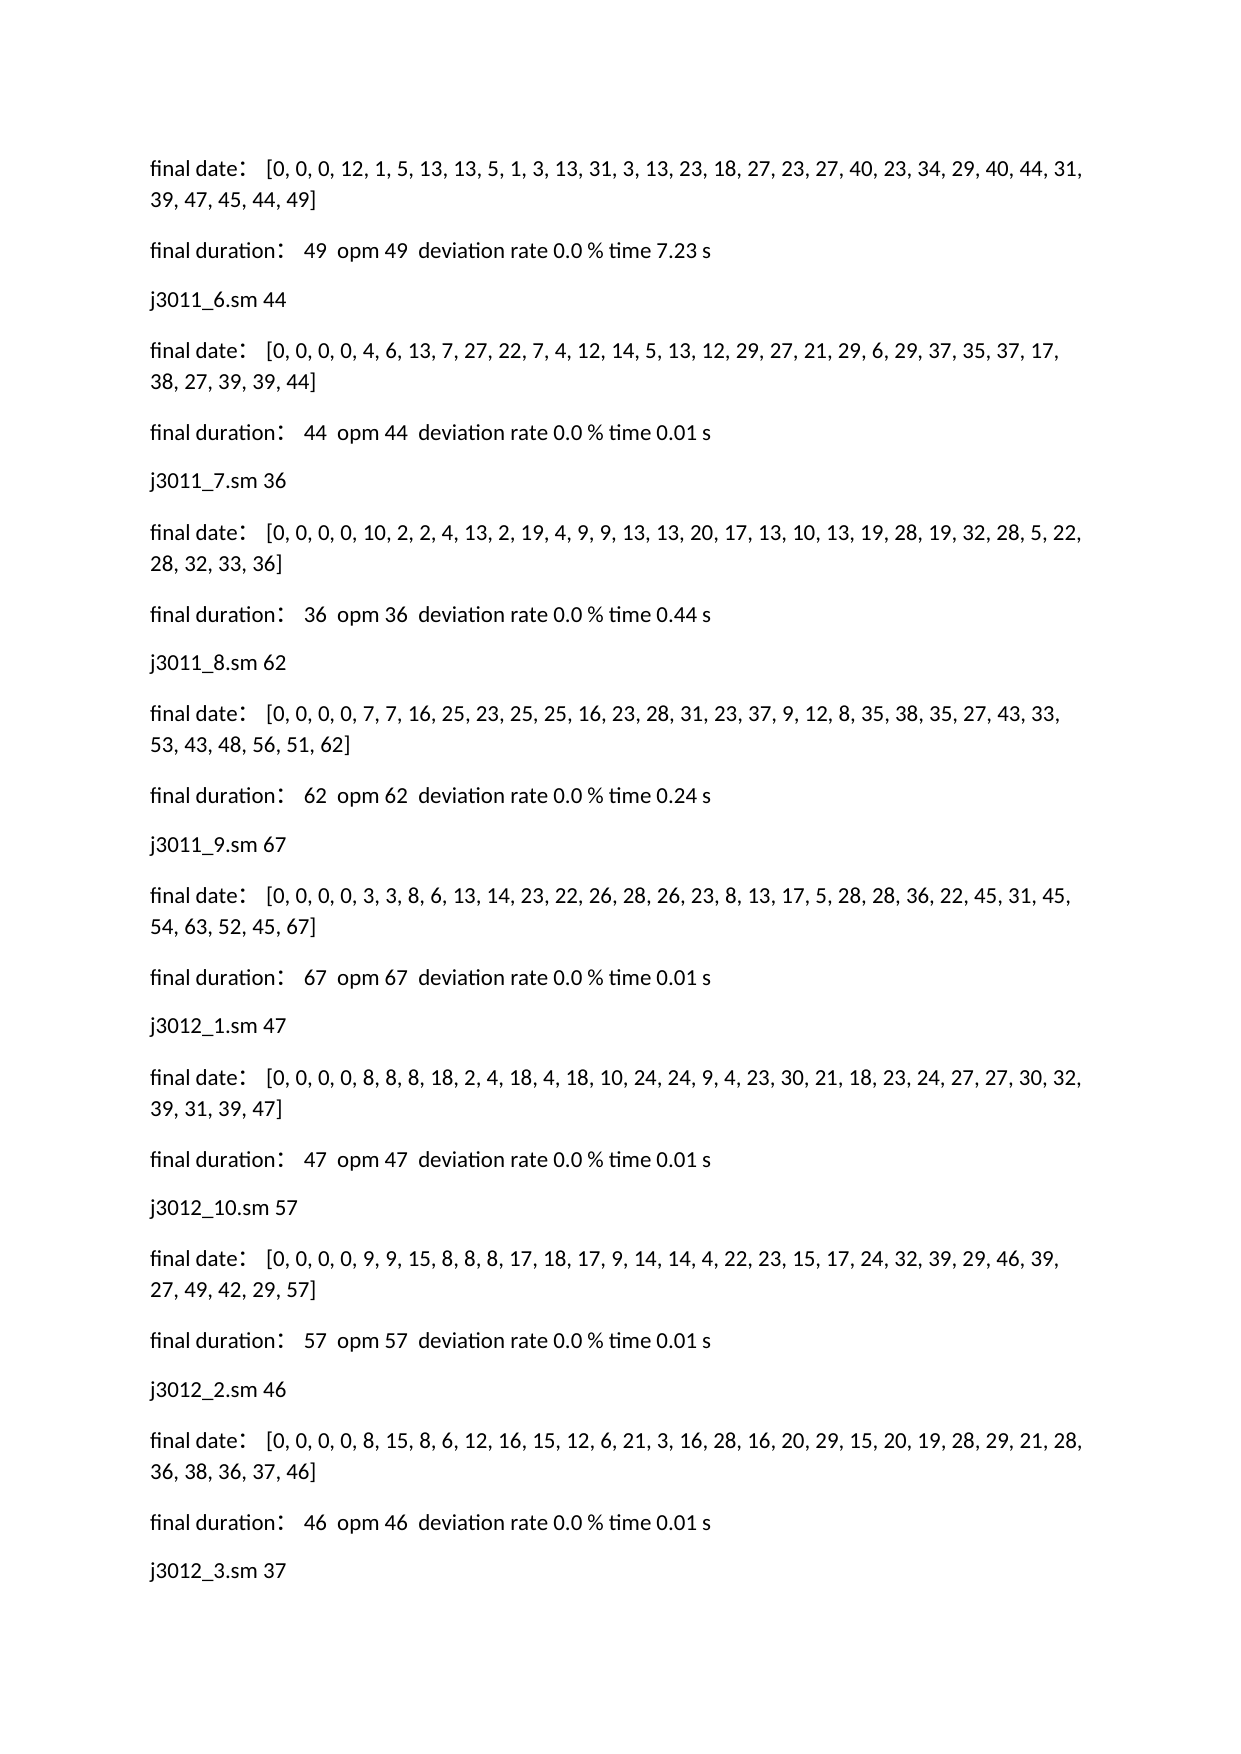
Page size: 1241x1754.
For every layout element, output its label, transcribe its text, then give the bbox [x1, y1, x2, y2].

text final duration： 44 opm 44 deviation rate 0.0 % time 0.01 s [150, 414, 1090, 447]
text j3011_9.sm 67 [150, 830, 1090, 858]
text final duration： 49 opm 49 deviation rate 0.0 % time 7.23 s [150, 232, 1090, 266]
text final duration： 36 opm 36 deviation rate 0.0 % time 0.44 s [150, 596, 1090, 629]
text final date： [0, 0, 0, 0, 8, 15, 8, 6, 12, 16, 15, 12, 6, 21, 3, 16, 28, 16, 20, 29, 15, 20, 19, 28, 29, 21, 28, 36, 38, 36, 37, 46] [150, 1422, 1090, 1485]
text j3011_6.sm 44 [150, 285, 1090, 313]
text j3011_8.sm 62 [150, 648, 1090, 676]
text final duration： 62 opm 62 deviation rate 0.0 % time 0.24 s [150, 777, 1090, 811]
text j3012_2.sm 46 [150, 1375, 1090, 1403]
text final date： [0, 0, 0, 0, 8, 8, 8, 18, 2, 4, 18, 4, 18, 10, 24, 24, 9, 4, 23, 30, 21, 18, 23, 24, 27, 27, 30, 32, 39, 31, 39, 47] [150, 1058, 1090, 1122]
text j3012_10.sm 57 [150, 1193, 1090, 1221]
text final duration： 67 opm 67 deviation rate 0.0 % time 0.01 s [150, 959, 1090, 992]
text final date： [0, 0, 0, 0, 7, 7, 16, 25, 23, 25, 25, 16, 23, 28, 31, 23, 37, 9, 12, 8, 35, 38, 35, 27, 43, 33, 53, 43, 48, 56, 51, 62] [150, 695, 1090, 758]
text final date： [0, 0, 0, 12, 1, 5, 13, 13, 5, 1, 3, 13, 31, 3, 13, 23, 18, 27, 23, 27, 40, 23, 34, 29, 40, 44, 31, 39, 47, 45, 44, 49] [150, 150, 1090, 213]
text final duration： 47 opm 47 deviation rate 0.0 % time 0.01 s [150, 1141, 1090, 1174]
text final duration： 57 opm 57 deviation rate 0.0 % time 0.01 s [150, 1322, 1090, 1356]
text final duration： 46 opm 46 deviation rate 0.0 % time 0.01 s [150, 1504, 1090, 1537]
text final date： [0, 0, 0, 0, 10, 2, 2, 4, 13, 2, 19, 4, 9, 9, 13, 13, 20, 17, 13, 10, 13, 19, 28, 19, 32, 28, 5, 22, 28, 32, 33, 36] [150, 513, 1090, 577]
text final date： [0, 0, 0, 0, 9, 9, 15, 8, 8, 8, 17, 18, 17, 9, 14, 14, 4, 22, 23, 15, 17, 24, 32, 39, 29, 46, 39, 27, 49, 42, 29, 57] [150, 1240, 1090, 1303]
text j3012_1.sm 47 [150, 1011, 1090, 1039]
text final date： [0, 0, 0, 0, 3, 3, 8, 6, 13, 14, 23, 22, 26, 28, 26, 23, 8, 13, 17, 5, 28, 28, 36, 22, 45, 31, 45, 54, 63, 52, 45, 67] [150, 877, 1090, 940]
text final date： [0, 0, 0, 0, 4, 6, 13, 7, 27, 22, 7, 4, 12, 14, 5, 13, 12, 29, 27, 21, 29, 6, 29, 37, 35, 37, 17, 38, 27, 39, 39, 44] [150, 332, 1090, 395]
text j3011_7.sm 36 [150, 466, 1090, 494]
text j3012_3.sm 37 [150, 1556, 1090, 1584]
